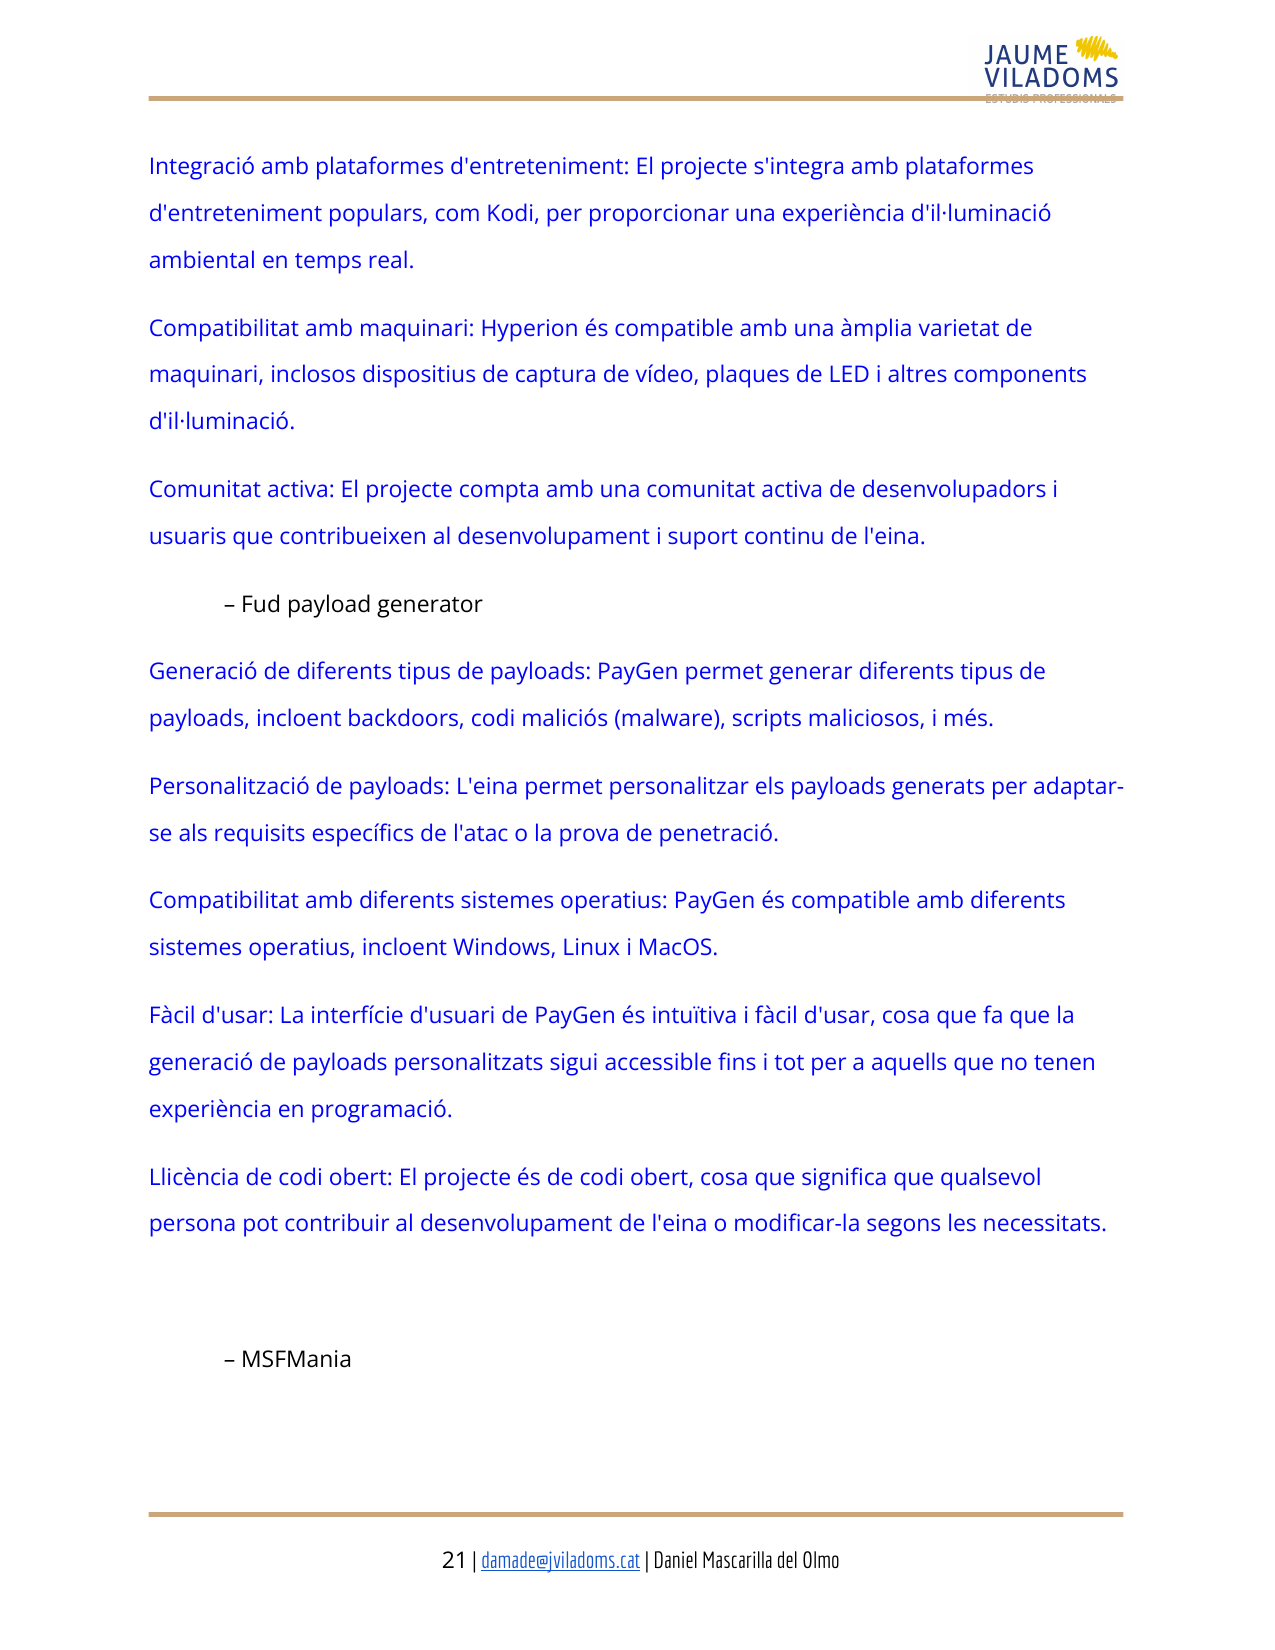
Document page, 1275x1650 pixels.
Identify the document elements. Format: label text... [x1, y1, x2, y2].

text Llicència de codi obert: El projecte és de codi obert, cosa que significa que qualsevol persona pot contribuir al desenvolupament de l'eina o modificar-la segons les necessitats. [148, 1160, 1125, 1238]
subtitle – MSFMania [223, 1343, 1125, 1374]
text Compatibilitat amb maquinari: Hyperion és compatible amb una àmplia varietat de maquinari, inclosos dispositius de captura de vídeo, plaques de LED i altres components d'il·luminació. [148, 311, 1125, 436]
text Integració amb plataformes d'entreteniment: El projecte s'integra amb plataformes d'entreteniment populars, com Kodi, per proporcionar una experiència d'il·luminació ambiental en temps real. [148, 150, 1125, 275]
text Personalització de payloads: L'eina permet personalitzar els payloads generats per adaptar-se als requisits específics de l'atac o la prova de penetració. [148, 770, 1125, 848]
picture [148, 1512, 1124, 1517]
text Generació de diferents tipus de payloads: PayGen permet generar diferents tipus de payloads, incloent backdoors, codi maliciós (malware), scripts maliciosos, i més. [148, 655, 1125, 733]
subtitle – Fud payload generator [223, 587, 1125, 619]
picture [148, 36, 1125, 107]
text Compatibilitat amb diferents sistemes operatius: PayGen és compatible amb diferents sistemes operatius, incloent Windows, Linux i MacOS. [148, 884, 1125, 962]
text Comunitat activa: El projecte compta amb una comunitat activa de desenvolupadors i usuaris que contribueixen al desenvolupament i suport continu de l'eina. [148, 473, 1125, 551]
text Fàcil d'usar: La interfície d'usuari de PayGen és intuïtiva i fàcil d'usar, cosa que fa que la generació de payloads personalitzats sigui accessible fins i tot per a aquells que no tenen experiència en programació. [148, 999, 1125, 1124]
